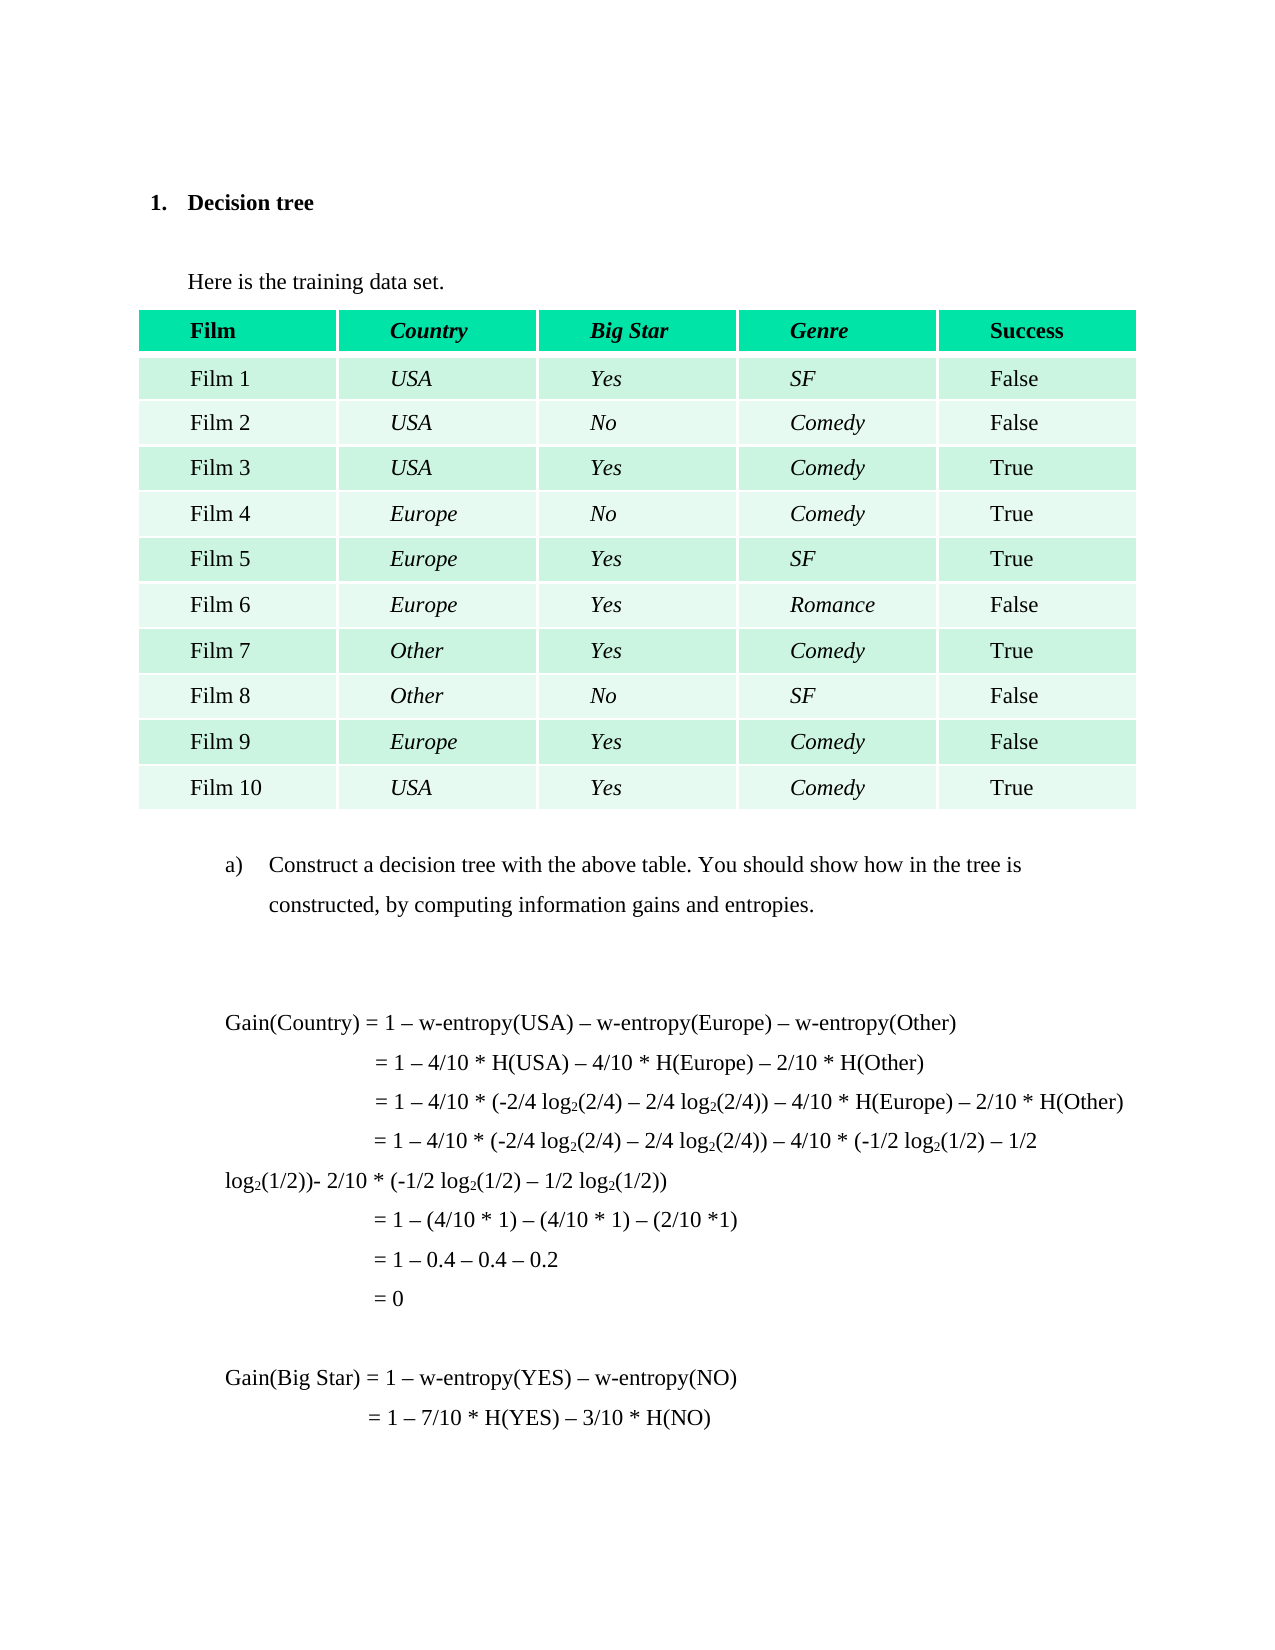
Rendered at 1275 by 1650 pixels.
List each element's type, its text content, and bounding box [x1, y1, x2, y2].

list Decision tree [150, 189, 1125, 216]
table_cell No [539, 401, 736, 444]
list = 1 – (4/10 * 1) – (4/10 * 1) – (2/10 *1) [225, 1206, 1125, 1233]
table_cell True [939, 538, 1136, 581]
table_header Genre [739, 310, 936, 351]
table_cell Europe [339, 492, 536, 536]
table_cell SF [739, 358, 936, 399]
table_cell False [939, 358, 1136, 399]
table_cell True [939, 766, 1136, 809]
table_cell Film 7 [139, 629, 336, 673]
table_cell Other [339, 629, 536, 673]
table_cell Yes [539, 447, 736, 490]
table_cell False [939, 675, 1136, 718]
table_header Big Star [539, 310, 736, 351]
table_cell True [939, 629, 1136, 673]
list Here is the training data set. [187, 268, 1125, 295]
table_cell Comedy [739, 492, 936, 536]
list = 1 – 7/10 * H(YES) – 3/10 * H(NO) [225, 1404, 1125, 1430]
list Construct a decision tree with the above table. You should show how in the tree is constructed, by computing information gains and entropies. [225, 851, 1125, 917]
table_cell SF [739, 675, 936, 718]
table_cell No [539, 492, 736, 536]
table_cell Film 5 [139, 538, 336, 581]
list = 1 – 0.4 – 0.4 – 0.2 [225, 1246, 1125, 1272]
table_cell Comedy [739, 720, 936, 764]
table_cell Yes [539, 584, 736, 627]
list = 1 – 4/10 * H(USA) – 4/10 * H(Europe) – 2/10 * H(Other) [225, 1048, 1125, 1075]
table_cell Yes [539, 766, 736, 809]
table_cell Comedy [739, 629, 936, 673]
table_cell False [939, 401, 1136, 444]
table_cell Film 8 [139, 675, 336, 718]
table_cell Film 9 [139, 720, 336, 764]
table_cell Europe [339, 538, 536, 581]
table_header Success [939, 310, 1136, 351]
table_cell Comedy [739, 766, 936, 809]
list Gain(Country) = 1 – w-entropy(USA) – w-entropy(Europe) – w-entropy(Other) [225, 1009, 1125, 1035]
table_cell Film 2 [139, 401, 336, 444]
table_cell Film 4 [139, 492, 336, 536]
table_cell USA [339, 358, 536, 399]
table_cell True [939, 447, 1136, 490]
table_cell USA [339, 401, 536, 444]
list = 0 [225, 1285, 1125, 1312]
table_cell Yes [539, 538, 736, 581]
table_cell USA [339, 766, 536, 809]
table_cell Europe [339, 584, 536, 627]
table_cell False [939, 584, 1136, 627]
list = 1 – 4/10 * (-2/4 log2(2/4) – 2/4 log2(2/4)) – 4/10 * H(Europe) – 2/10 * H(Other) [225, 1088, 1125, 1114]
table_cell Film 6 [139, 584, 336, 627]
table_cell Europe [339, 720, 536, 764]
table_cell Other [339, 675, 536, 718]
table_cell Comedy [739, 447, 936, 490]
table_cell Romance [739, 584, 936, 627]
table_cell Film 10 [139, 766, 336, 809]
table_cell SF [739, 538, 936, 581]
table_cell Yes [539, 629, 736, 673]
table_cell Yes [539, 720, 736, 764]
table_cell Comedy [739, 401, 936, 444]
table_header Country [339, 310, 536, 351]
table_header Film [139, 310, 336, 351]
table_cell Yes [539, 358, 736, 399]
table_cell Film 3 [139, 447, 336, 490]
table_cell True [939, 492, 1136, 536]
table_cell False [939, 720, 1136, 764]
table_cell USA [339, 447, 536, 490]
table_cell Film 1 [139, 358, 336, 399]
table_cell No [539, 675, 736, 718]
list = 1 – 4/10 * (-2/4 log2(2/4) – 2/4 log2(2/4)) – 4/10 * (-1/2 log2(1/2) – 1/2 log2(1/2))- 2/10 * (-1/2 log2(1/2) – 1/2 log2(1/2)) [225, 1127, 1125, 1193]
list Gain(Big Star) = 1 – w-entropy(YES) – w-entropy(NO) [225, 1364, 1125, 1391]
